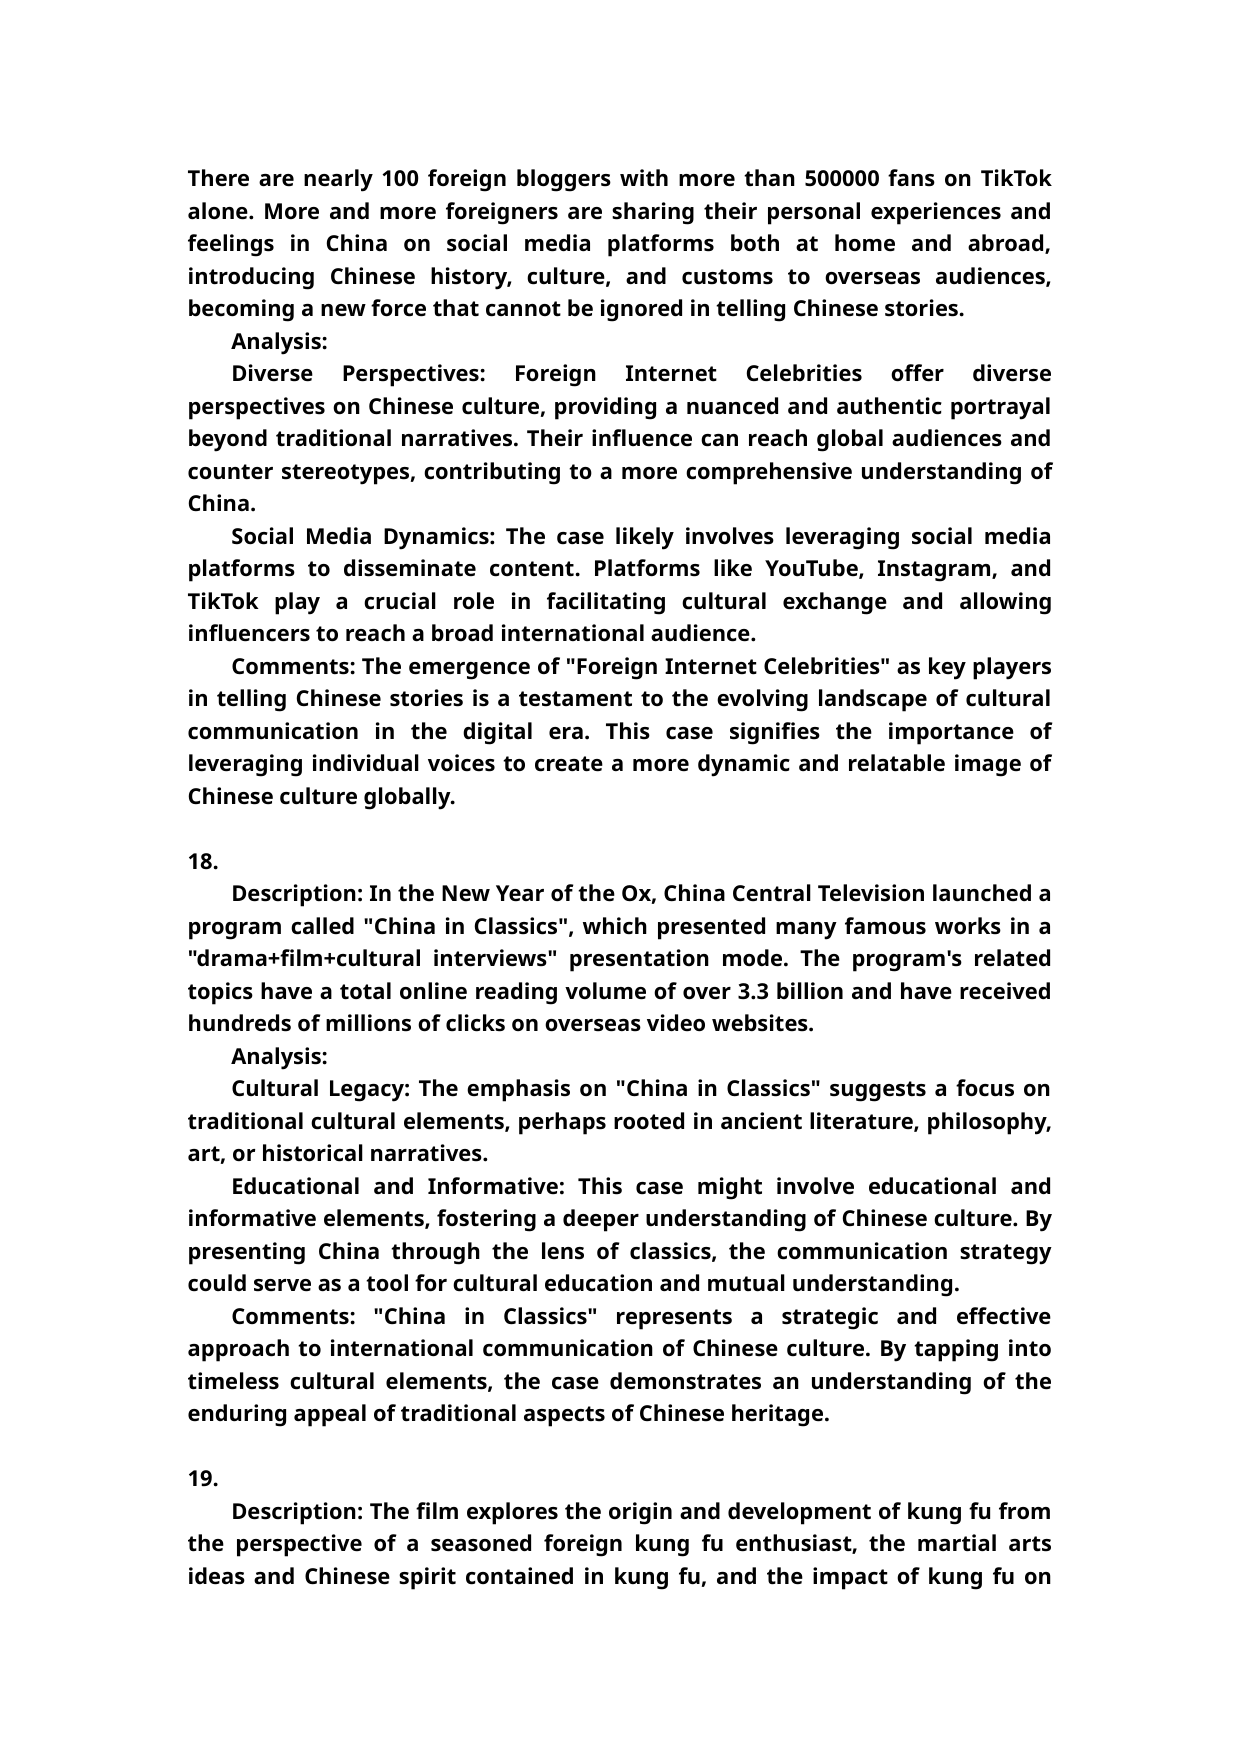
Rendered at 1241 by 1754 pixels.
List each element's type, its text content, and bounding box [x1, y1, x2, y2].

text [187, 1494, 1053, 1592]
text Diverse Perspectives: Foreign Internet Celebrities offer diverse perspectives on Chinese culture, providing a nuanced and authentic portrayal beyond traditional narratives. Their influence can reach global audiences and counter stereotypes, contributing to a more comprehensive understanding of China. [187, 357, 1053, 519]
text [187, 162, 1053, 324]
text Comments: The emergence of "Foreign Internet Celebrities" as key players in telling Chinese stories is a testament to the evolving landscape of cultural communication in the digital era. This case signifies the importance of leveraging individual voices to create a more dynamic and relatable image of Chinese culture globally. [187, 649, 1053, 812]
text Cultural Legacy: The emphasis on "China in Classics" suggests a focus on traditional cultural elements, perhaps rooted in ancient literature, philosophy, art, or historical narratives. [187, 1072, 1053, 1169]
text 19. [187, 1462, 1053, 1494]
text Comments: "China in Classics" represents a strategic and effective approach to international communication of Chinese culture. By tapping into timeless cultural elements, the case demonstrates an understanding of the enduring appeal of traditional aspects of Chinese heritage. [187, 1299, 1053, 1429]
text 18. [187, 844, 1053, 877]
text Educational and Informative: This case might involve educational and informative elements, fostering a deeper understanding of Chinese culture. By presenting China through the lens of classics, the communication strategy could serve as a tool for cultural education and mutual understanding. [187, 1169, 1053, 1299]
text Analysis: [187, 324, 1053, 357]
text Analysis: [187, 1039, 1053, 1072]
text Social Media Dynamics: The case likely involves leveraging social media platforms to disseminate content. Platforms like YouTube, Instagram, and TikTok play a crucial role in facilitating cultural exchange and allowing influencers to reach a broad international audience. [187, 519, 1053, 649]
text Description: In the New Year of the Ox, China Central Television launched a program called "China in Classics", which presented many famous works in a "drama+film+cultural interviews" presentation mode. The program's related topics have a total online reading volume of over 3.3 billion and have received hundreds of millions of clicks on overseas video websites. [187, 877, 1053, 1039]
